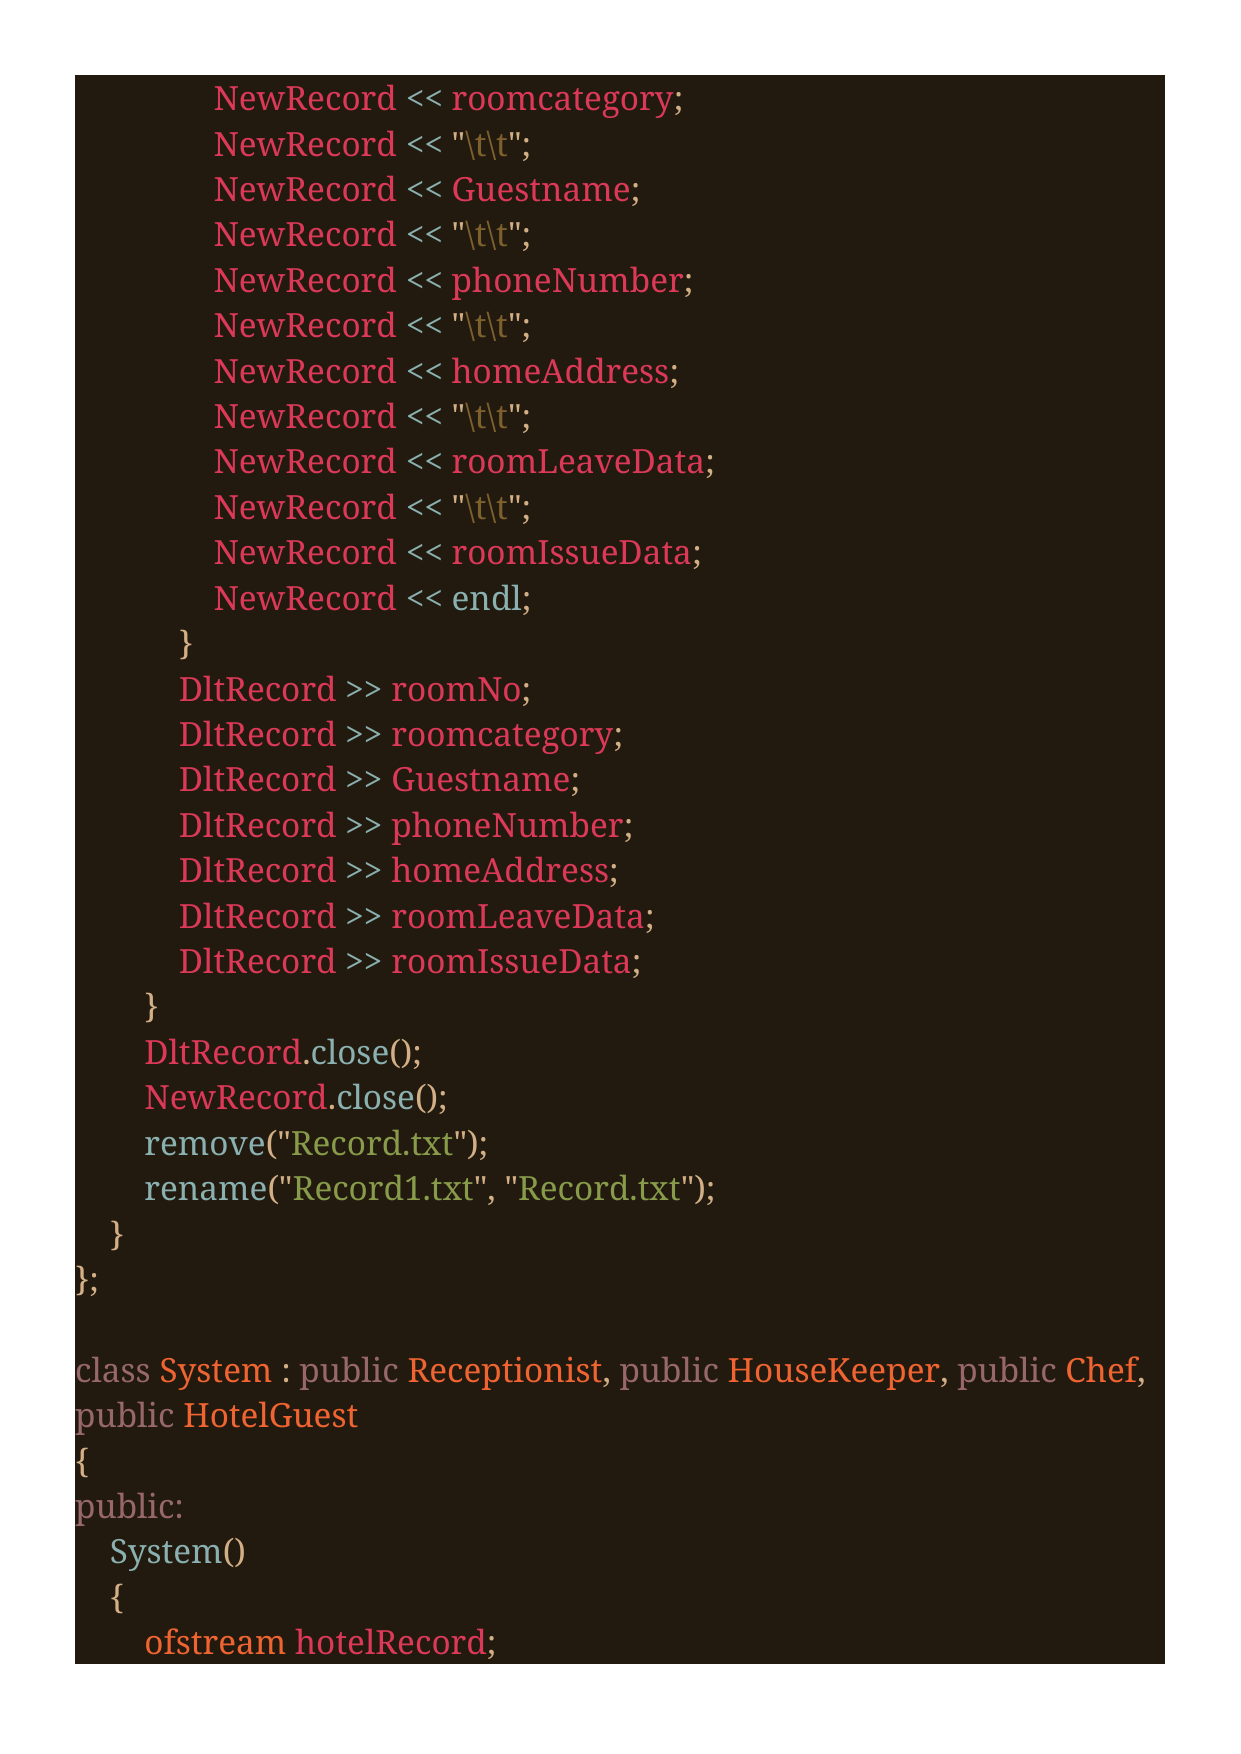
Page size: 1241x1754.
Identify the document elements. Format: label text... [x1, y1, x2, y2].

text NewRecord.close(); [75, 1074, 1165, 1119]
text DltRecord >> roomNo; [75, 665, 1165, 711]
text NewRecord << roomcategory; [75, 75, 1165, 120]
text }; [75, 1256, 1165, 1301]
text ofstream hotelRecord; [75, 1619, 1165, 1664]
text NewRecord << homeAddress; [75, 347, 1165, 393]
text DltRecord >> roomcategory; [75, 711, 1165, 756]
text NewRecord << roomLeaveData; [75, 438, 1165, 484]
text DltRecord >> homeAddress; [75, 847, 1165, 892]
text DltRecord >> phoneNumber; [75, 802, 1165, 847]
text public: [75, 1483, 1165, 1528]
text NewRecord << "\t\t"; [75, 120, 1165, 166]
text NewRecord << Guestname; [75, 166, 1165, 211]
text System() [75, 1528, 1165, 1574]
text NewRecord << roomIssueData; [75, 529, 1165, 574]
text DltRecord >> roomIssueData; [75, 938, 1165, 983]
text DltRecord.close(); [75, 1029, 1165, 1074]
text rename("Record1.txt", "Record.txt"); [75, 1165, 1165, 1210]
text NewRecord << "\t\t"; [75, 211, 1165, 257]
text } [75, 620, 1165, 665]
text NewRecord << endl; [75, 574, 1165, 620]
text NewRecord << "\t\t"; [75, 393, 1165, 438]
text NewRecord << "\t\t"; [75, 484, 1165, 529]
text DltRecord >> Guestname; [75, 756, 1165, 802]
text { [75, 1574, 1165, 1619]
text { [75, 1437, 1165, 1483]
text DltRecord >> roomLeaveData; [75, 892, 1165, 938]
text NewRecord << phoneNumber; [75, 257, 1165, 302]
text } [75, 983, 1165, 1029]
text remove("Record.txt"); [75, 1119, 1165, 1165]
text } [75, 1210, 1165, 1256]
text NewRecord << "\t\t"; [75, 302, 1165, 347]
text class System : public Receptionist, public HouseKeeper, public Chef, public HotelGuest [75, 1347, 1165, 1437]
